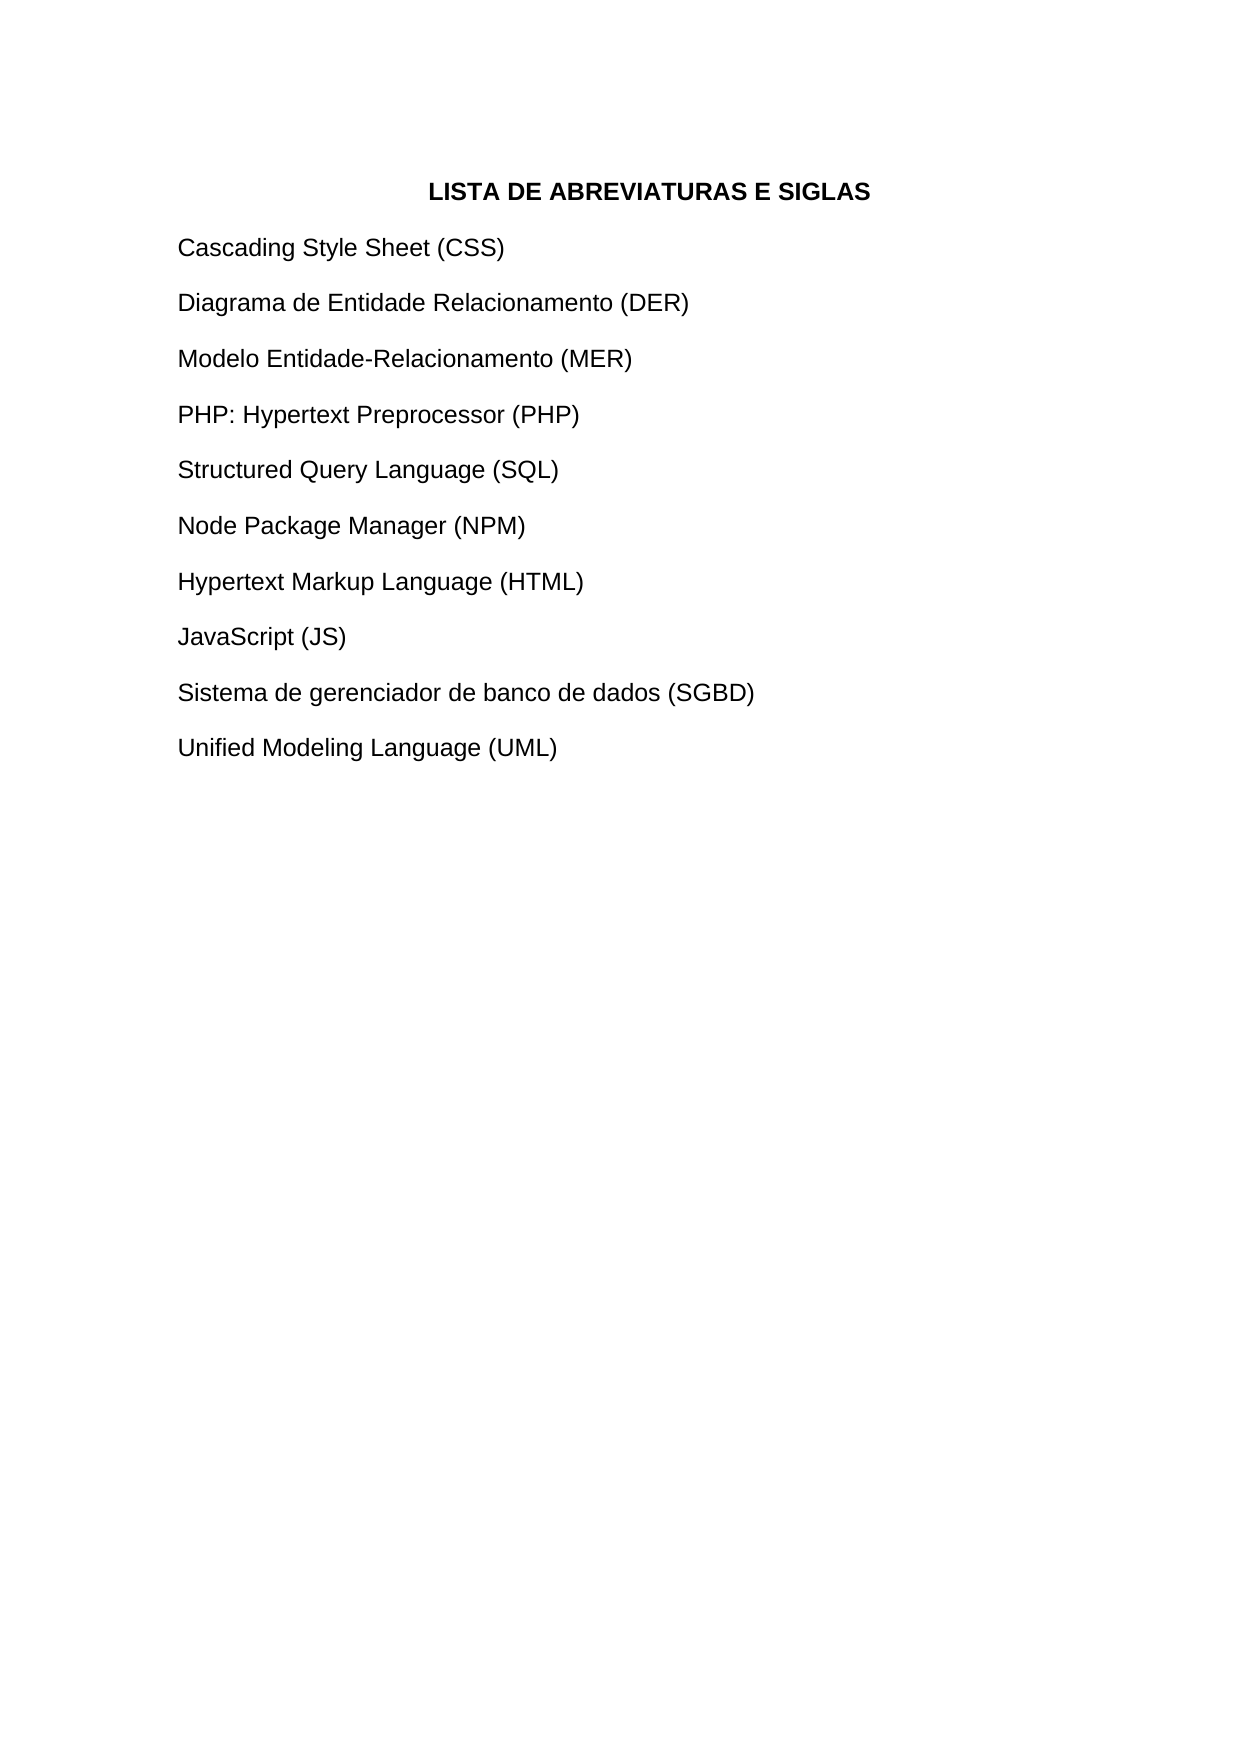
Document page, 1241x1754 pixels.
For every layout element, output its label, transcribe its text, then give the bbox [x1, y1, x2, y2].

text Modelo Entidade-Relacionamento (MER) [177, 344, 1122, 373]
text Node Package Manager (NPM) [177, 511, 1122, 540]
text PHP: Hypertext Preprocessor (PHP) [177, 400, 1122, 428]
text Sistema de gerenciador de banco de dados (SGBD) [177, 678, 1122, 707]
text LISTA DE ABREVIATURAS E SIGLAS [177, 177, 1122, 206]
text Hypertext Markup Language (HTML) [177, 567, 1122, 595]
text Diagrama de Entidade Relacionamento (DER) [177, 288, 1122, 317]
text Structured Query Language (SQL) [177, 455, 1122, 484]
text Cascading Style Sheet (CSS) [177, 233, 1122, 262]
text JavaScript (JS) [177, 622, 1122, 651]
text Unified Modeling Language (UML) [177, 733, 1122, 762]
